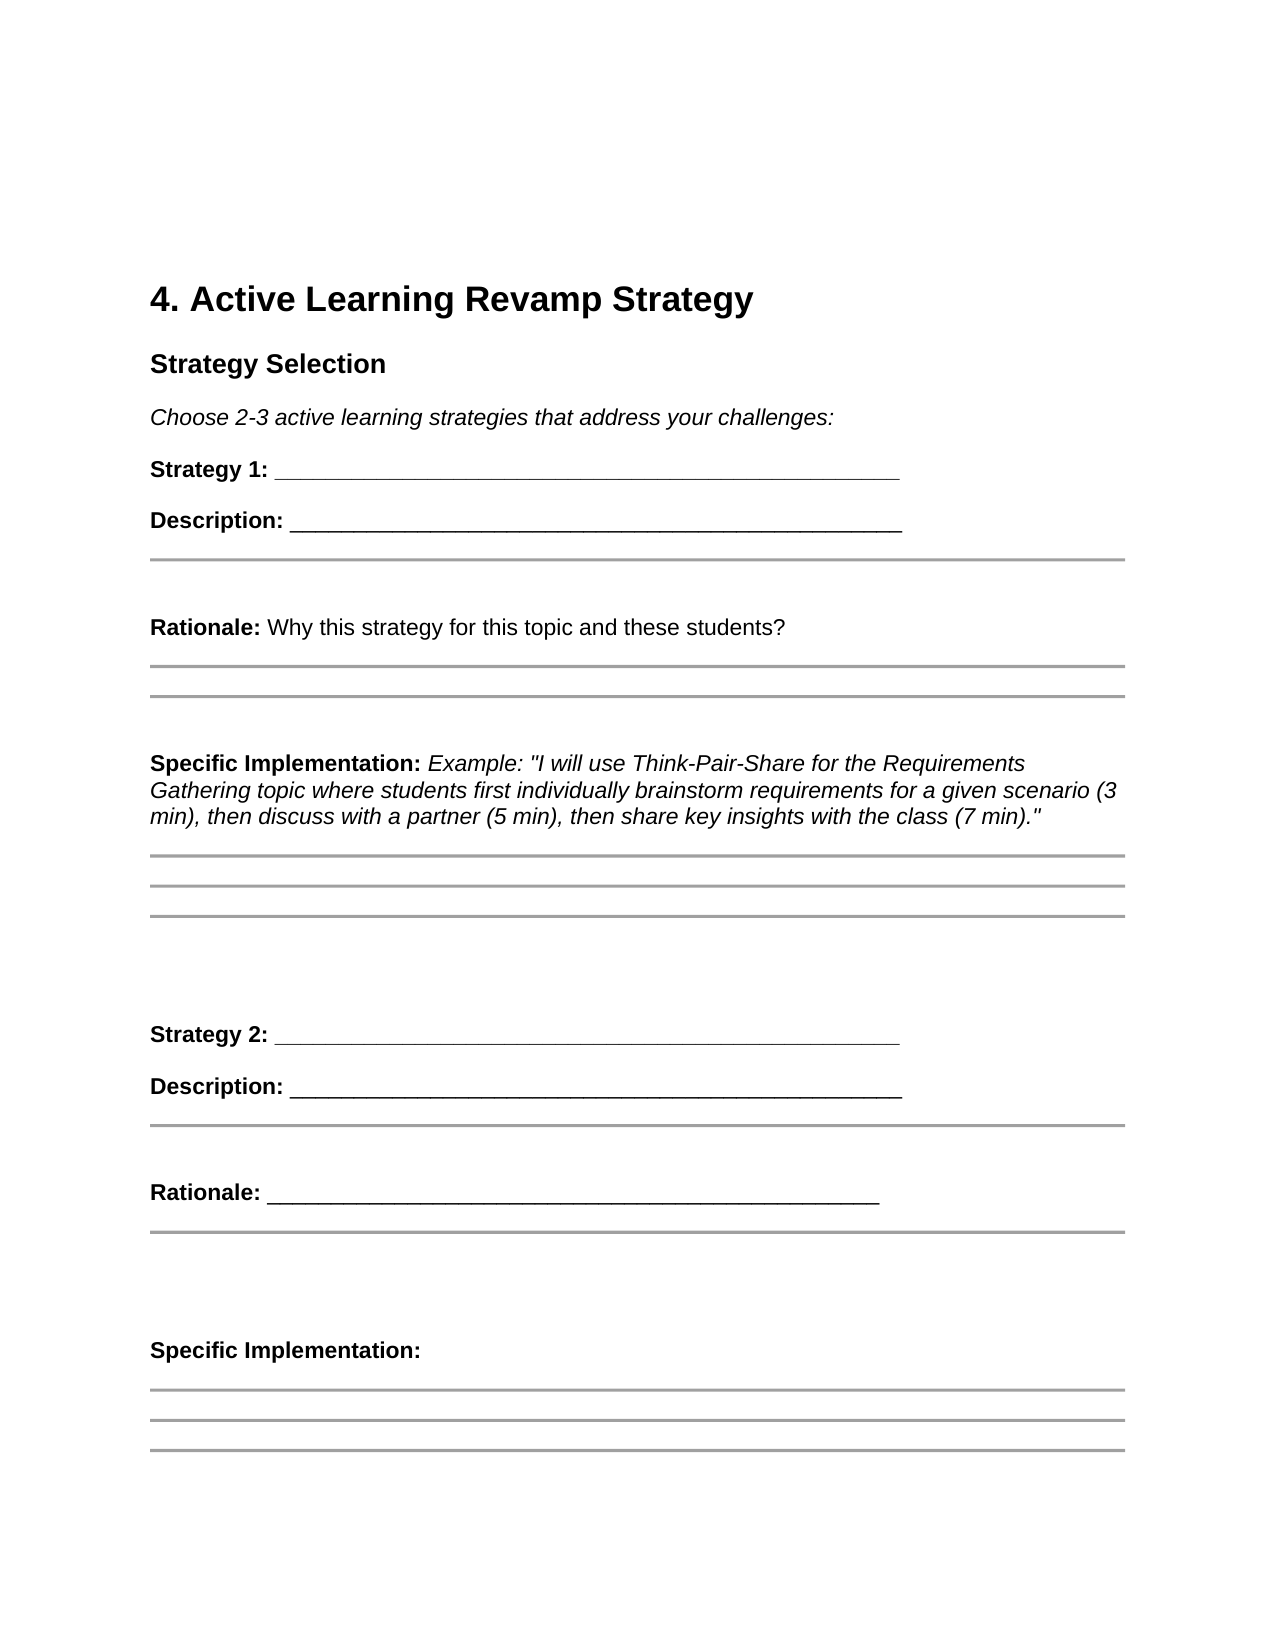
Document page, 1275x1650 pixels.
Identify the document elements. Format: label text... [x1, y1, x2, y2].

subtitle Strategy 2: _________________________________________________ [150, 1021, 1125, 1048]
text Specific Implementation: [150, 1337, 1125, 1363]
subtitle Strategy Selection [150, 348, 1125, 379]
subtitle 4. Active Learning Revamp Strategy [150, 278, 1125, 319]
subtitle Strategy 1: _________________________________________________ [150, 456, 1125, 482]
text Description: ________________________________________________ [150, 507, 1125, 533]
text Specific Implementation: Example: "I will use Think-Pair-Share for the Requirements Gathering topic where students first individually brainstorm requirements for a given scenario (3 min), then discuss with a partner (5 min), then share key insights with the class (7 min)." [150, 750, 1125, 829]
text Description: ________________________________________________ [150, 1073, 1125, 1099]
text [150, 1179, 1125, 1206]
text Choose 2-3 active learning strategies that address your challenges: [150, 404, 1125, 431]
text Rationale: Why this strategy for this topic and these students? [150, 613, 1125, 640]
